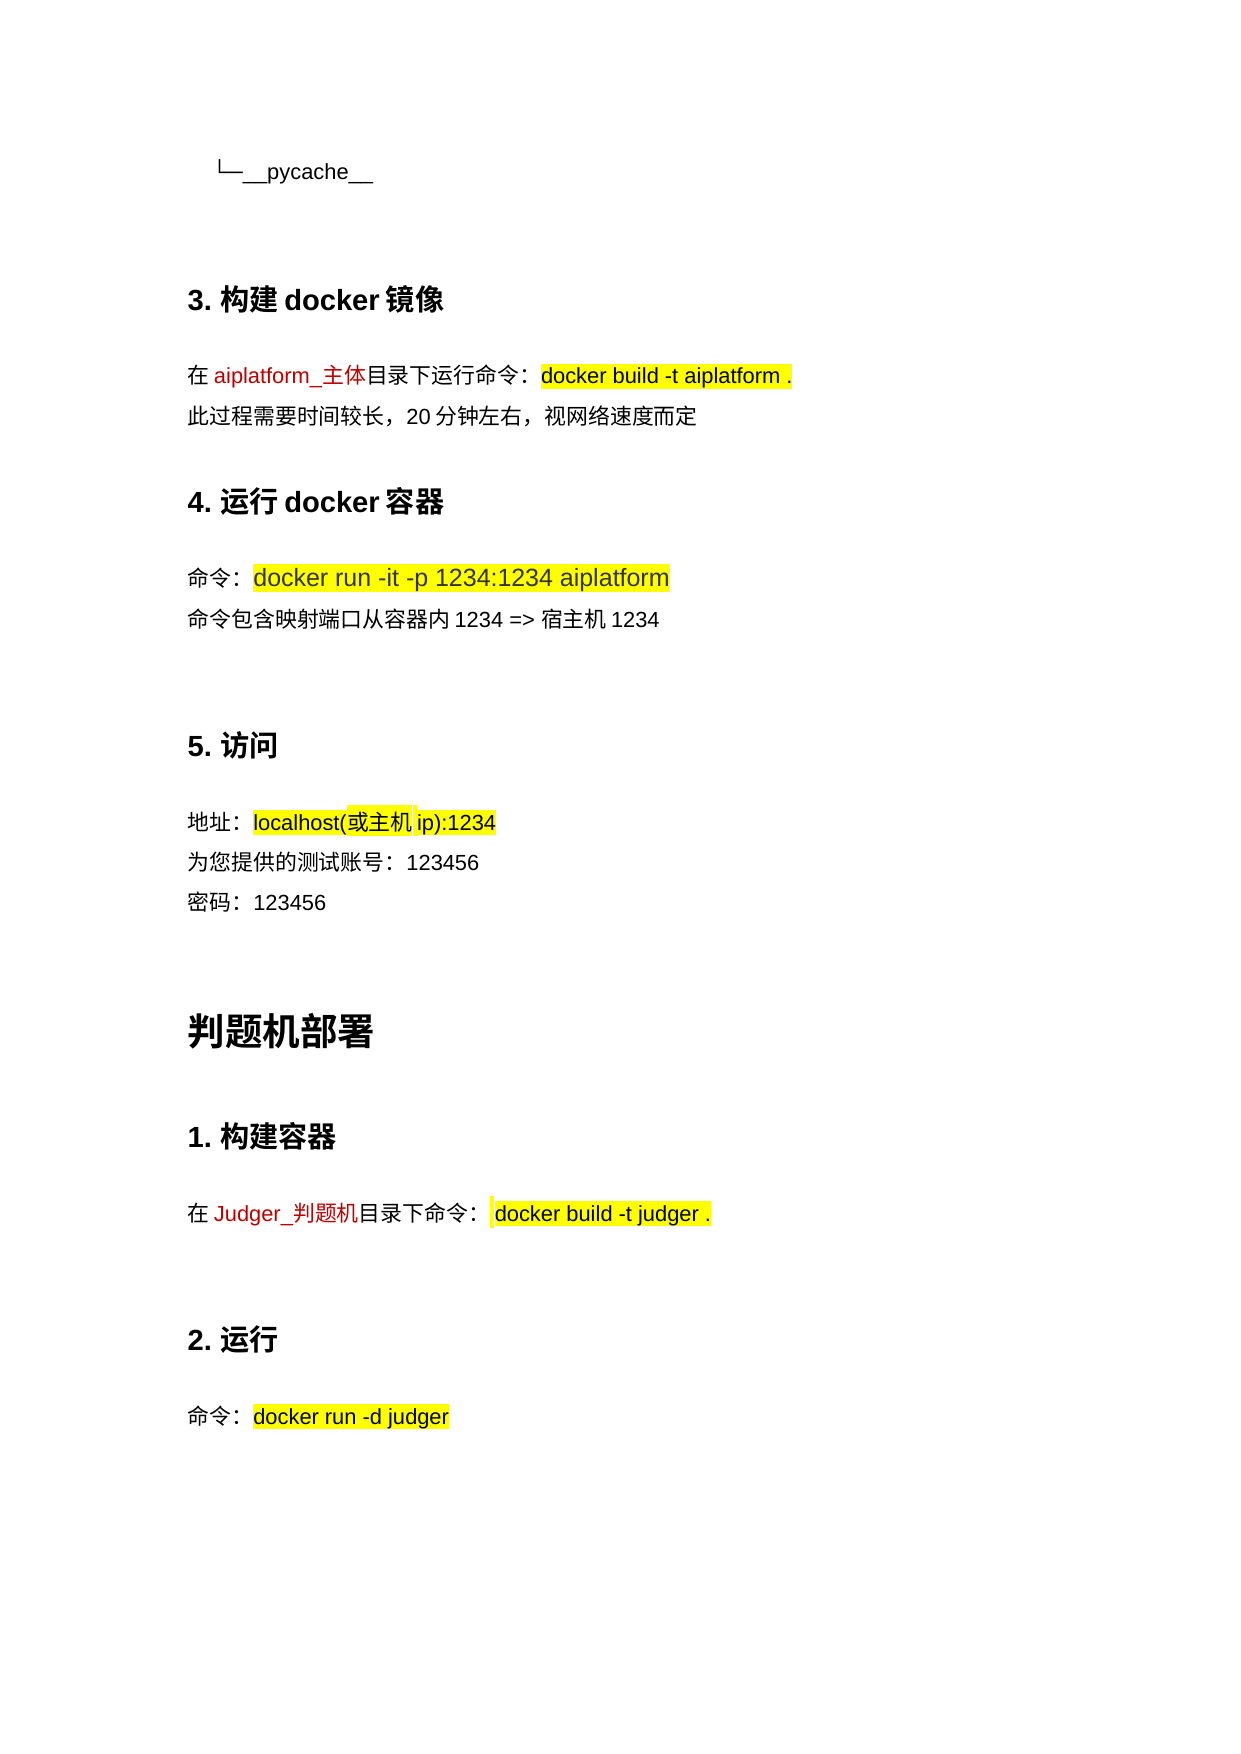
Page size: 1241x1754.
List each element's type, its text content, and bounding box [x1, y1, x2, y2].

text 命令：docker run -d judger [187, 1394, 1053, 1435]
subtitle 5. 访问 [187, 703, 1053, 784]
list 命令：docker run -it -p 1234:1234 aiplatform [187, 557, 1053, 597]
subtitle 4. 运行docker容器 [187, 460, 1053, 541]
list 命令包含映射端口从容器内1234 => 宿主机1234 [187, 597, 1053, 638]
text 在Judger_判题机目录下命令： docker build -t judger . [187, 1192, 1053, 1232]
subtitle 判题机部署 [187, 989, 1053, 1069]
subtitle 1. 构建容器 [187, 1094, 1053, 1175]
list 密码：123456 [187, 881, 1053, 921]
list 地址：localhost(或主机ip):1234 [187, 800, 1053, 841]
subtitle 2. 运行 [187, 1297, 1053, 1378]
list 在aiplatform_主体目录下运行命令：docker build -t aiplatform . [187, 354, 1053, 394]
text 此过程需要时间较长，20分钟左右，视网络速度而定 [187, 394, 1053, 435]
list └─__pycache__ [187, 151, 1053, 192]
list 为您提供的测试账号：123456 [187, 841, 1053, 881]
subtitle 构建docker镜像 [187, 257, 1053, 338]
